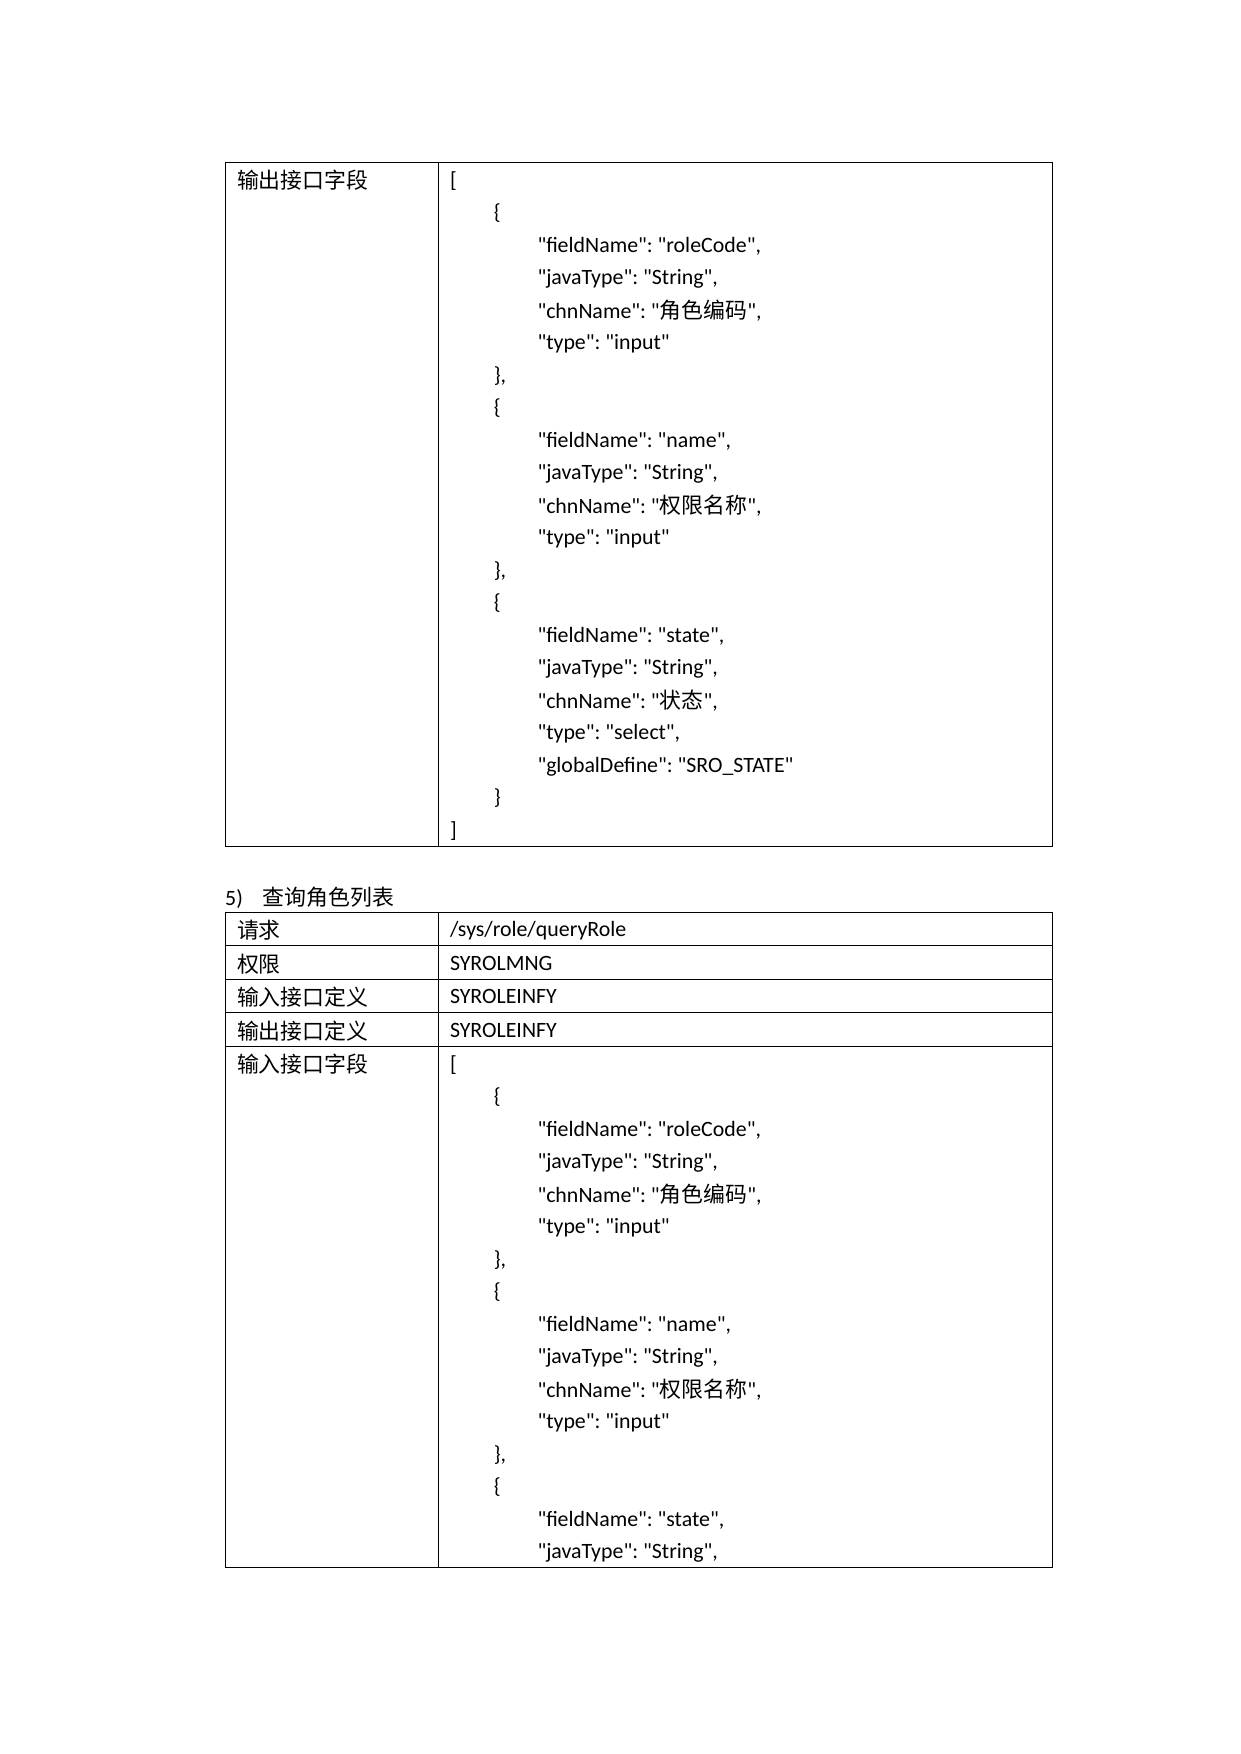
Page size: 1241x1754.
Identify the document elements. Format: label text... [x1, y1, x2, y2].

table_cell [439, 163, 1052, 846]
table_cell SYROLEINFY [439, 980, 1052, 1012]
table_cell 输出接口字段 [226, 163, 438, 846]
table_cell SYROLMNG [439, 946, 1052, 979]
table_cell 权限 [226, 946, 438, 979]
table_header 请求 [226, 913, 438, 945]
table_cell 输出接口定义 [226, 1013, 438, 1046]
table_header /sys/role/queryRole [439, 913, 1052, 945]
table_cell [439, 1047, 1052, 1567]
list 查询角色列表 [225, 879, 1053, 912]
table_cell 输入接口字段 [226, 1047, 438, 1567]
table_cell 输入接口定义 [226, 980, 438, 1012]
table_cell SYROLEINFY [439, 1013, 1052, 1046]
